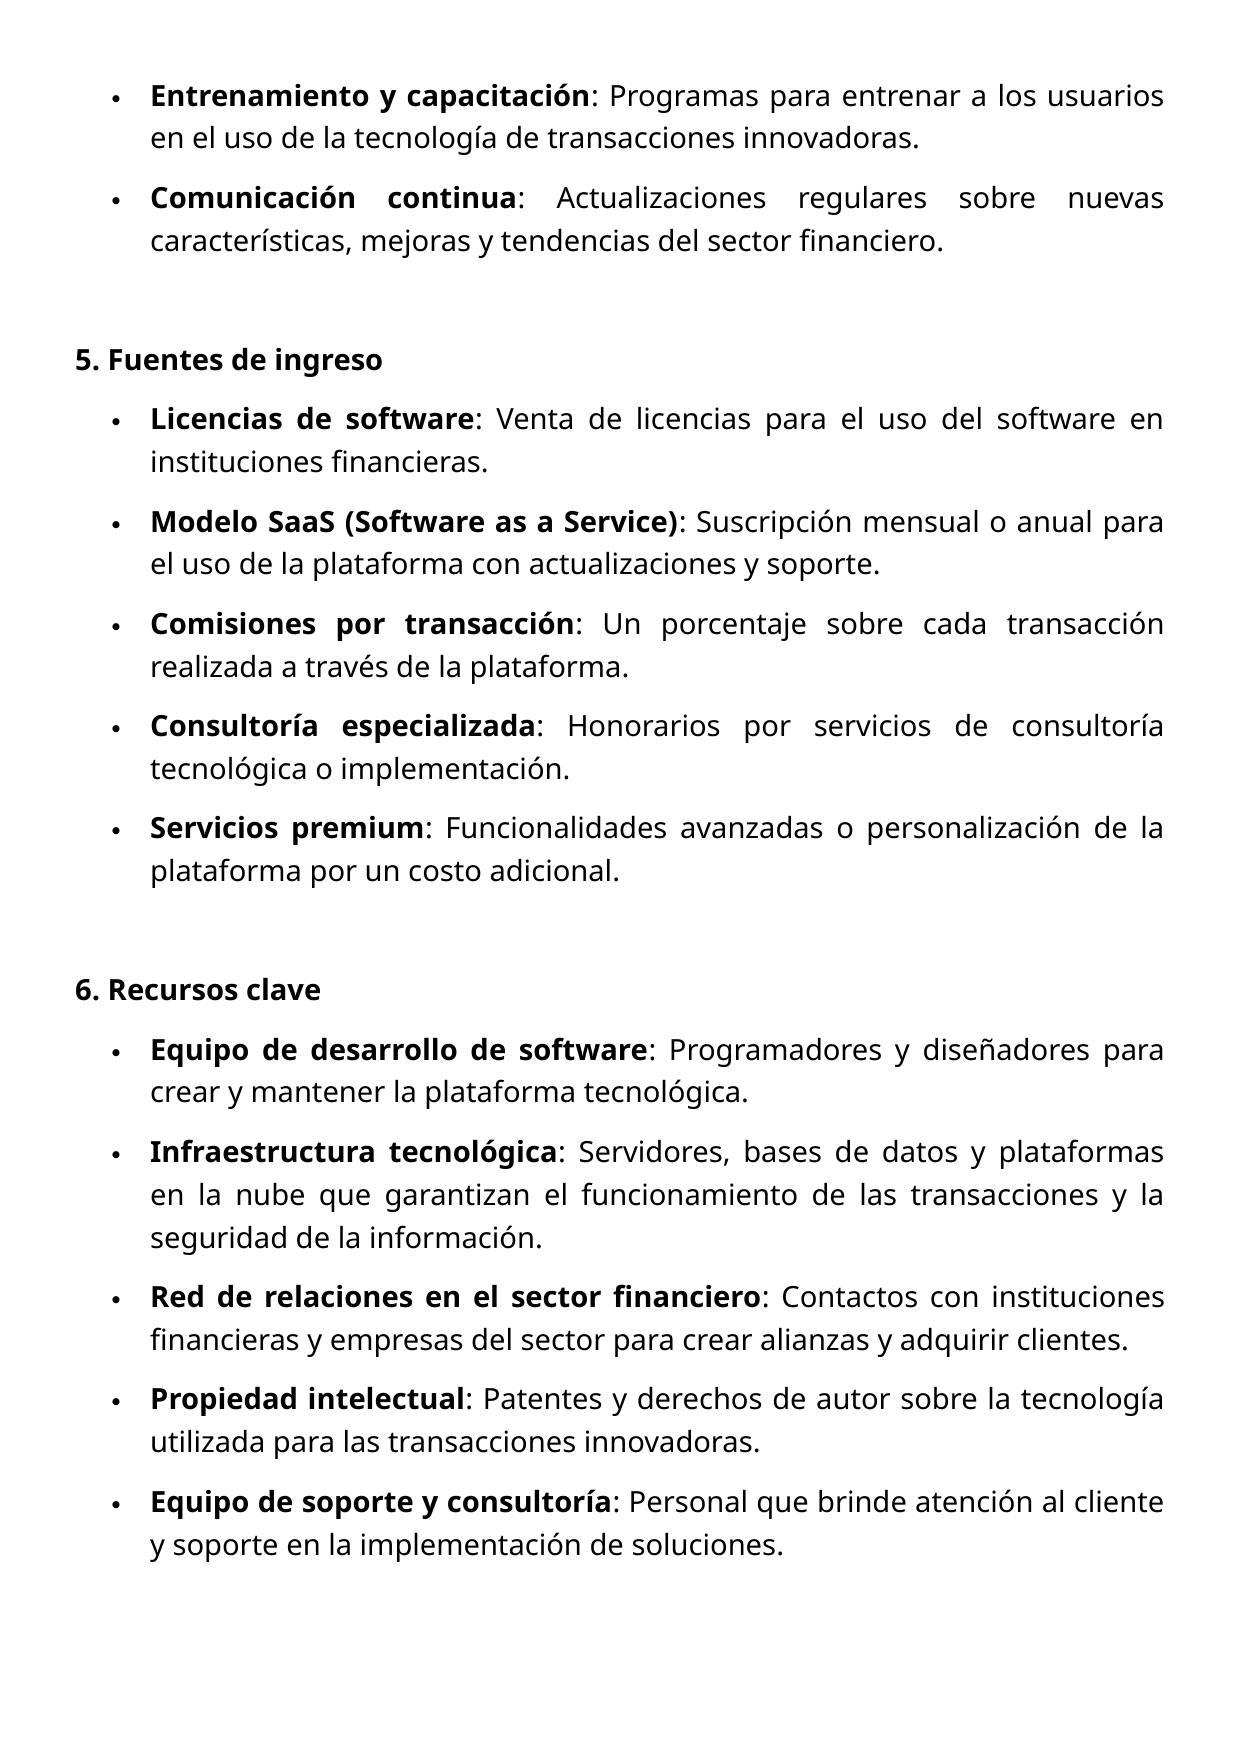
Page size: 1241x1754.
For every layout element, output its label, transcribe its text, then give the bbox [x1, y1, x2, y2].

list Equipo de desarrollo de software: Programadores y diseñadores para crear y mantener la plataforma tecnológica. [112, 1029, 1165, 1111]
text 6. Recursos clave [75, 969, 1165, 1009]
list Entrenamiento y capacitación: Programas para entrenar a los usuarios en el uso de la tecnología de transacciones innovadoras. [112, 75, 1165, 157]
list Equipo de soporte y consultoría: Personal que brinde atención al cliente y soporte en la implementación de soluciones. [112, 1481, 1165, 1563]
list Comunicación continua: Actualizaciones regulares sobre nuevas características, mejoras y tendencias del sector financiero. [112, 177, 1165, 260]
text 5. Fuentes de ingreso [75, 339, 1165, 379]
list Red de relaciones en el sector financiero: Contactos con instituciones financieras y empresas del sector para crear alianzas y adquirir clientes. [112, 1276, 1165, 1359]
list Infraestructura tecnológica: Servidores, bases de datos y plataformas en la nube que garantizan el funcionamiento de las transacciones y la seguridad de la información. [112, 1131, 1165, 1257]
list Comisiones por transacción: Un porcentaje sobre cada transacción realizada a través de la plataforma. [112, 603, 1165, 686]
list Servicios premium: Funcionalidades avanzadas o personalización de la plataforma por un costo adicional. [112, 808, 1165, 890]
list Propiedad intelectual: Patentes y derechos de autor sobre la tecnología utilizada para las transacciones innovadoras. [112, 1379, 1165, 1461]
list Modelo SaaS (Software as a Service): Suscripción mensual o anual para el uso de la plataforma con actualizaciones y soporte. [112, 501, 1165, 583]
list Consultoría especializada: Honorarios por servicios de consultoría tecnológica o implementación. [112, 705, 1165, 788]
list Licencias de software: Venta de licencias para el uso del software en instituciones financieras. [112, 398, 1165, 481]
